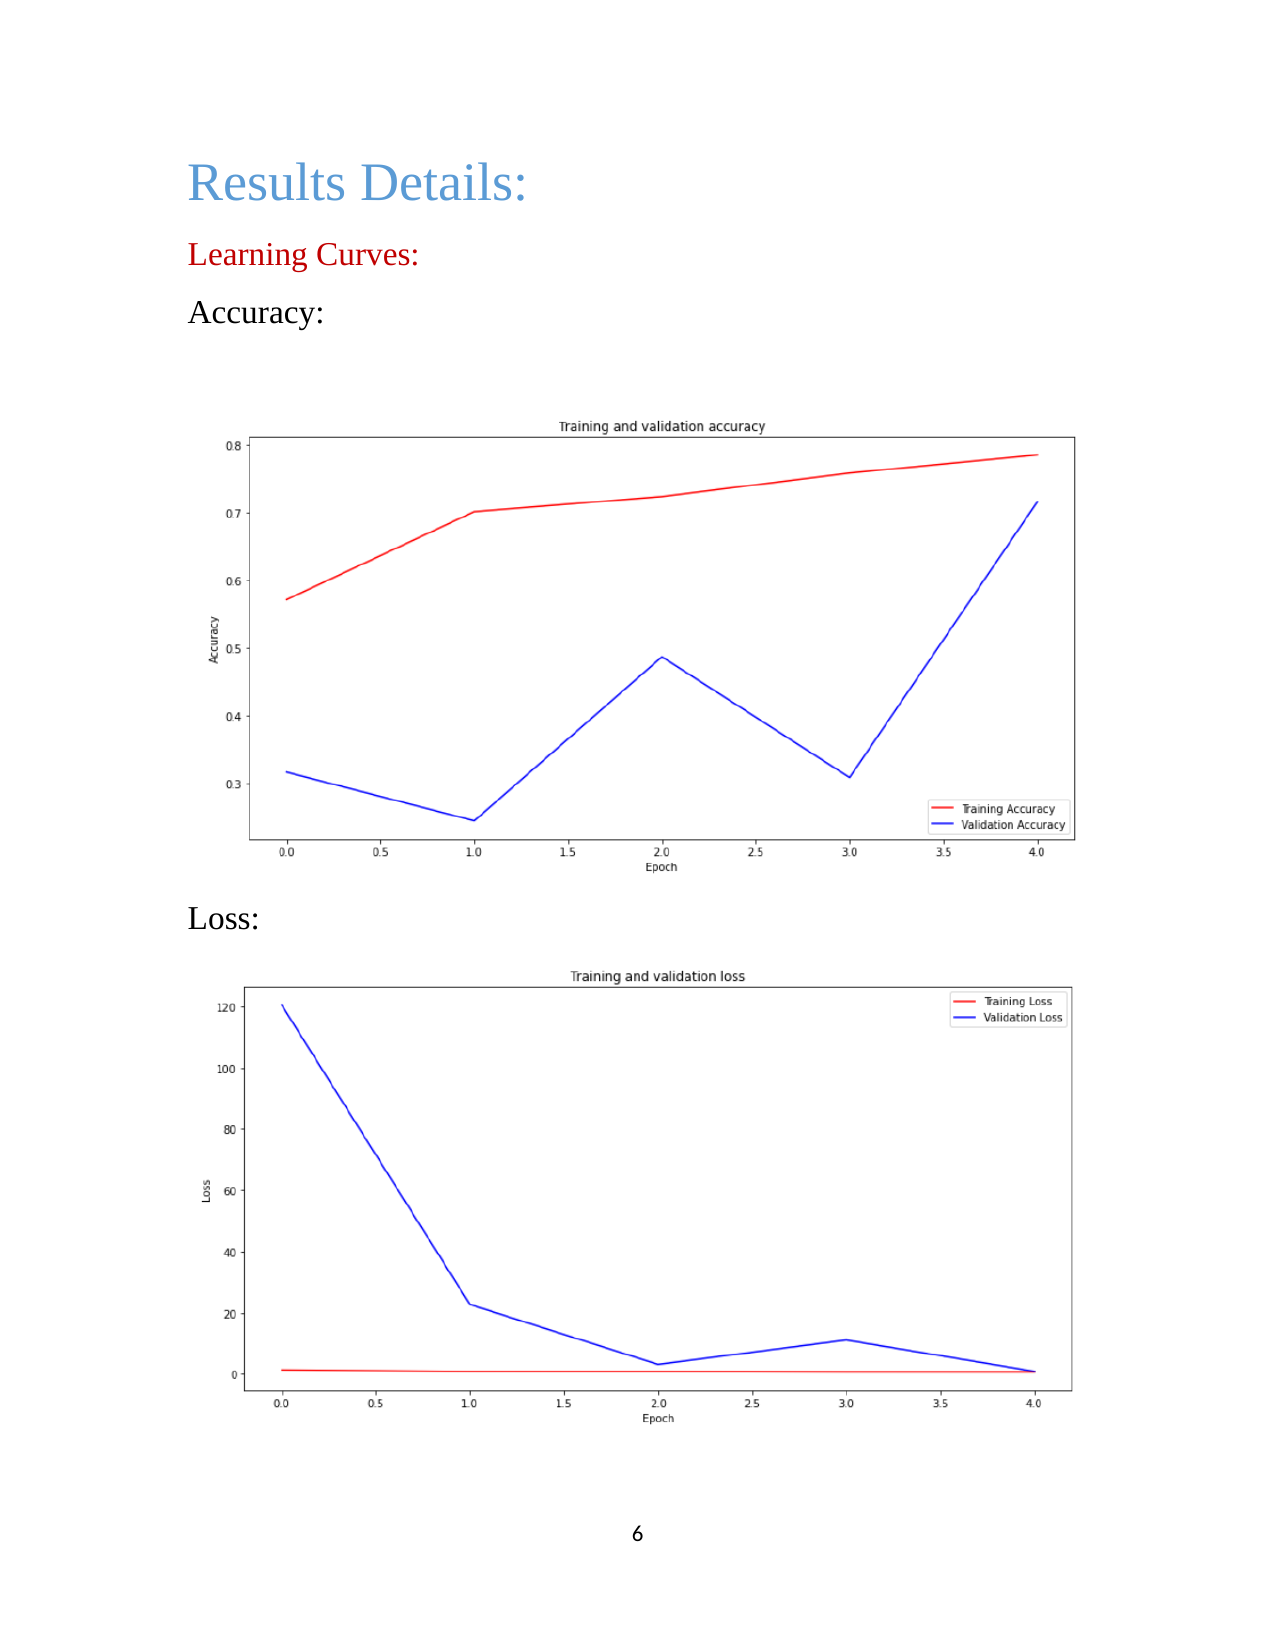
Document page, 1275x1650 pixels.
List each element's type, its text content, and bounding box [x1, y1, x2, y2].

picture [187, 407, 1088, 879]
text Results Details: [187, 150, 1087, 212]
picture [187, 956, 1088, 1438]
text Loss: [187, 898, 1087, 936]
text Accuracy: [187, 292, 1087, 330]
text Learning Curves: [187, 234, 1087, 272]
